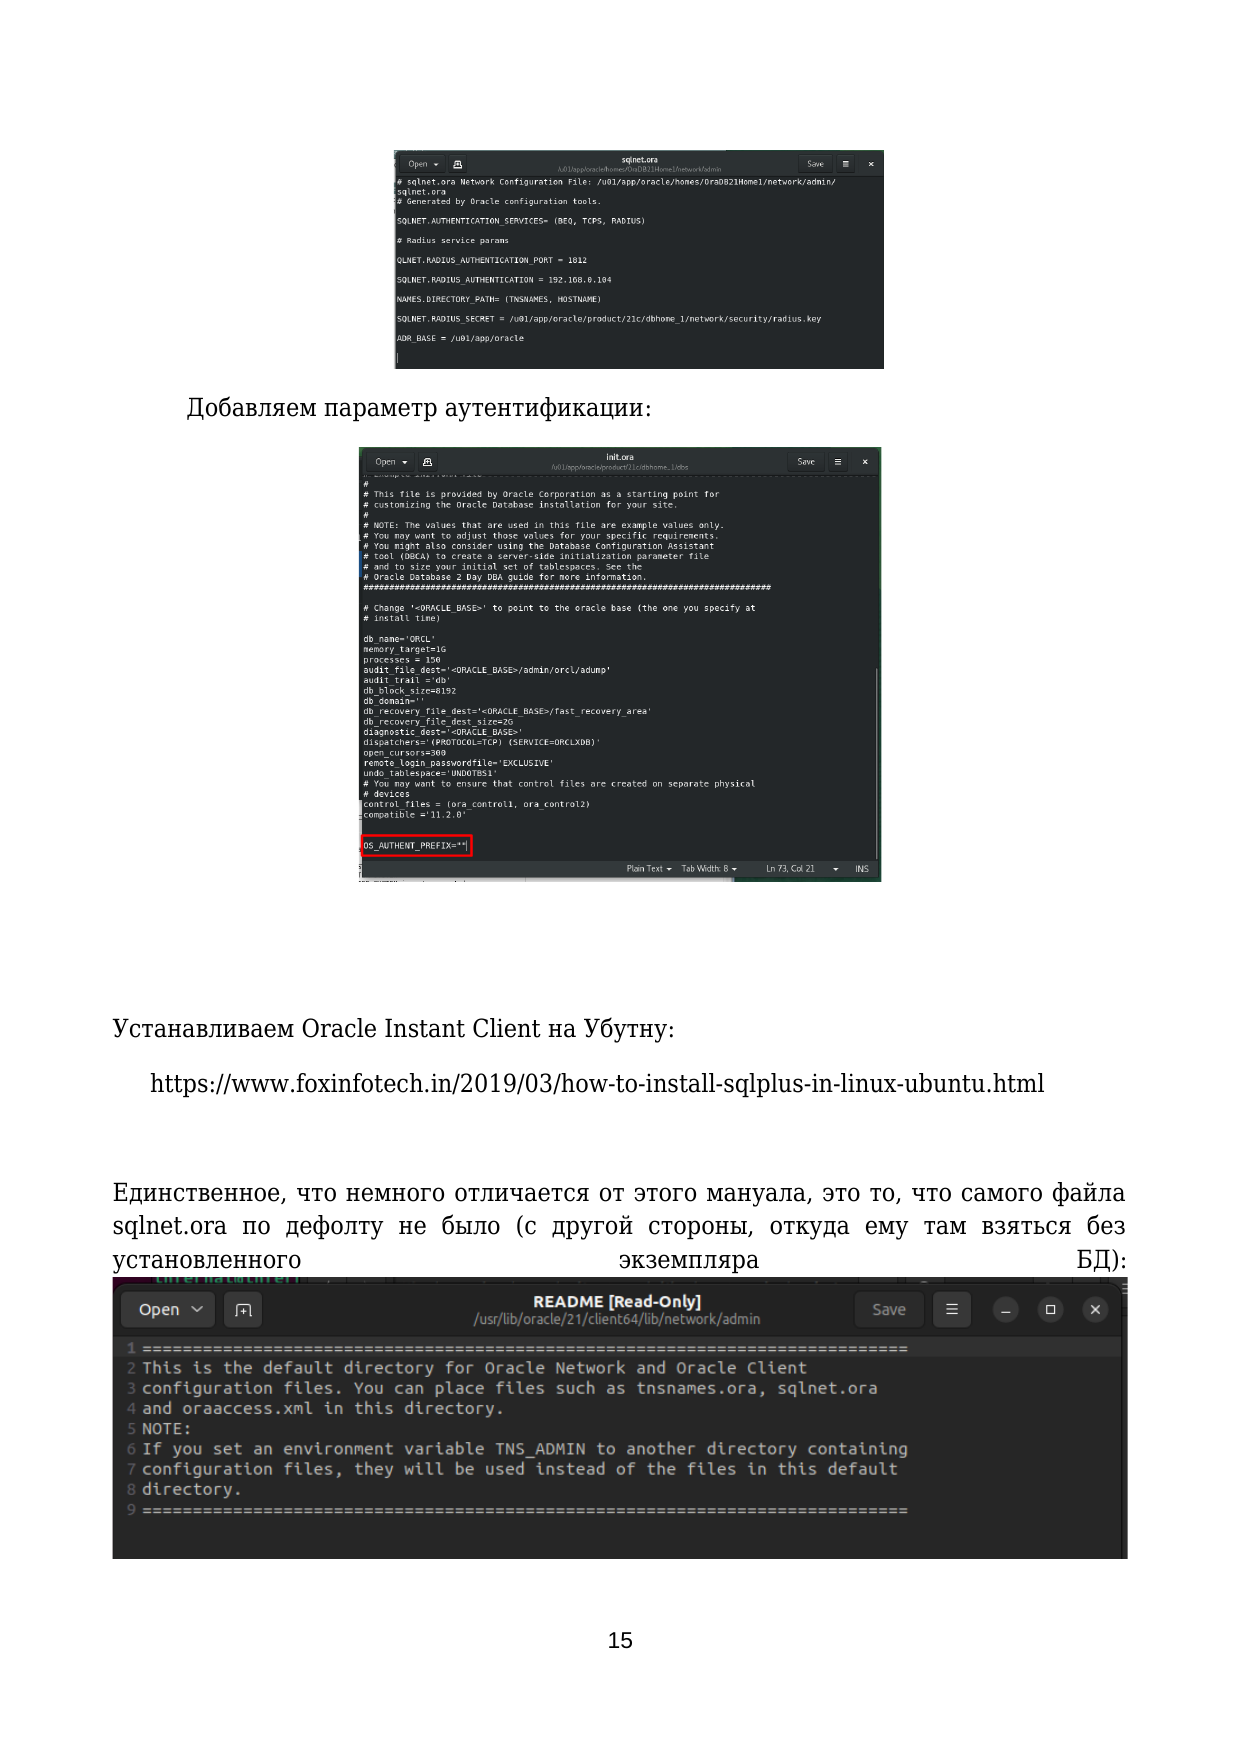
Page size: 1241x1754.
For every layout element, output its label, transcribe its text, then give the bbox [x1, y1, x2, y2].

text Единственное, что немного отличается от этого мануала, это то, что самого файла sqlnet.ora по дефолту не было (с другой стороны, откуда ему там взяться без установленного экземпляра БД): [112, 1178, 1128, 1277]
picture [358, 447, 882, 882]
text Устанавливаем Oracle Instant Client на Убутну: [112, 1014, 1128, 1044]
text Добавляем параметр аутентификации: [112, 393, 1128, 423]
picture [112, 1277, 1128, 1559]
picture [393, 150, 884, 369]
text https://www.foxinfotech.in/2019/03/how-to-install-sqlplus-in-linux-ubuntu.html [150, 1069, 1128, 1098]
